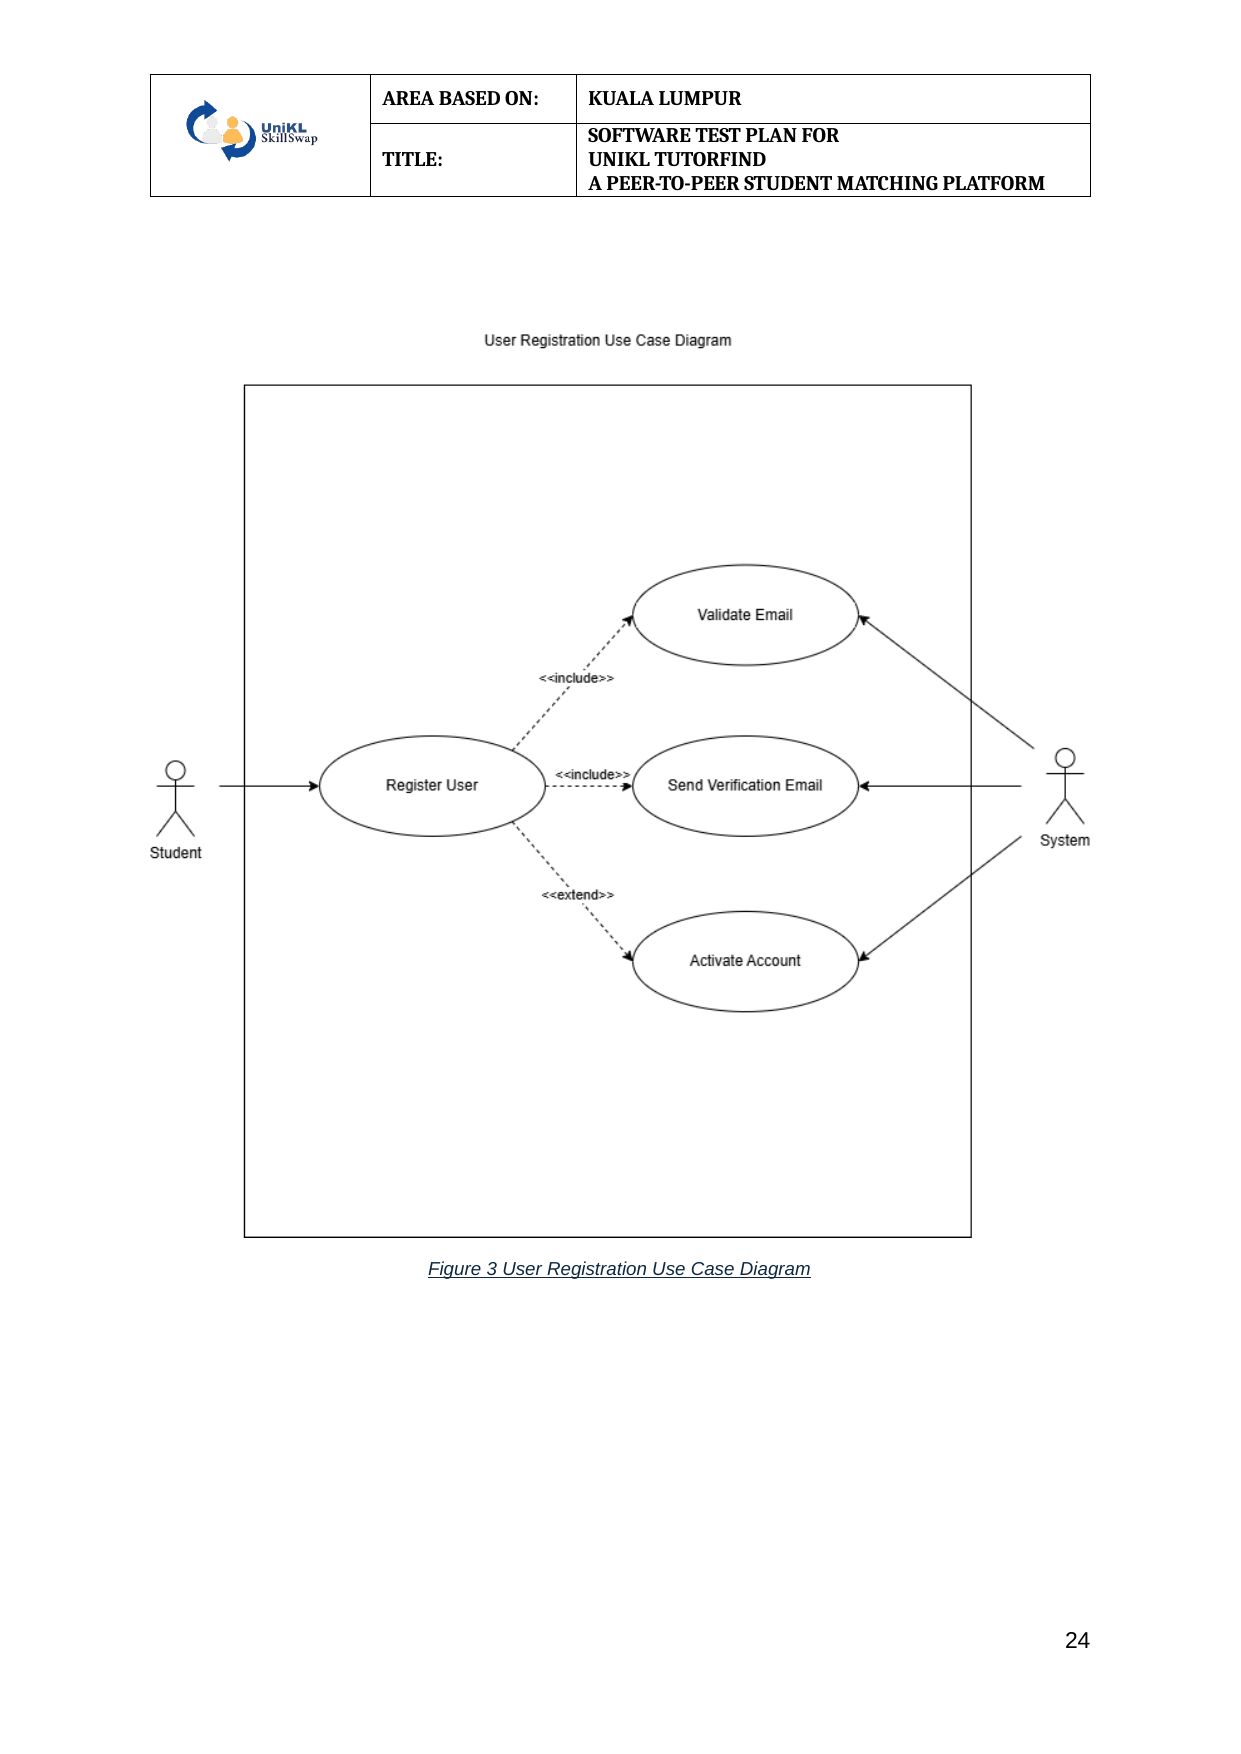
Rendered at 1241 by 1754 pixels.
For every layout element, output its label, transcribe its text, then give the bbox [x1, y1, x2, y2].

picture [150, 322, 1091, 1238]
picture [160, 90, 335, 192]
